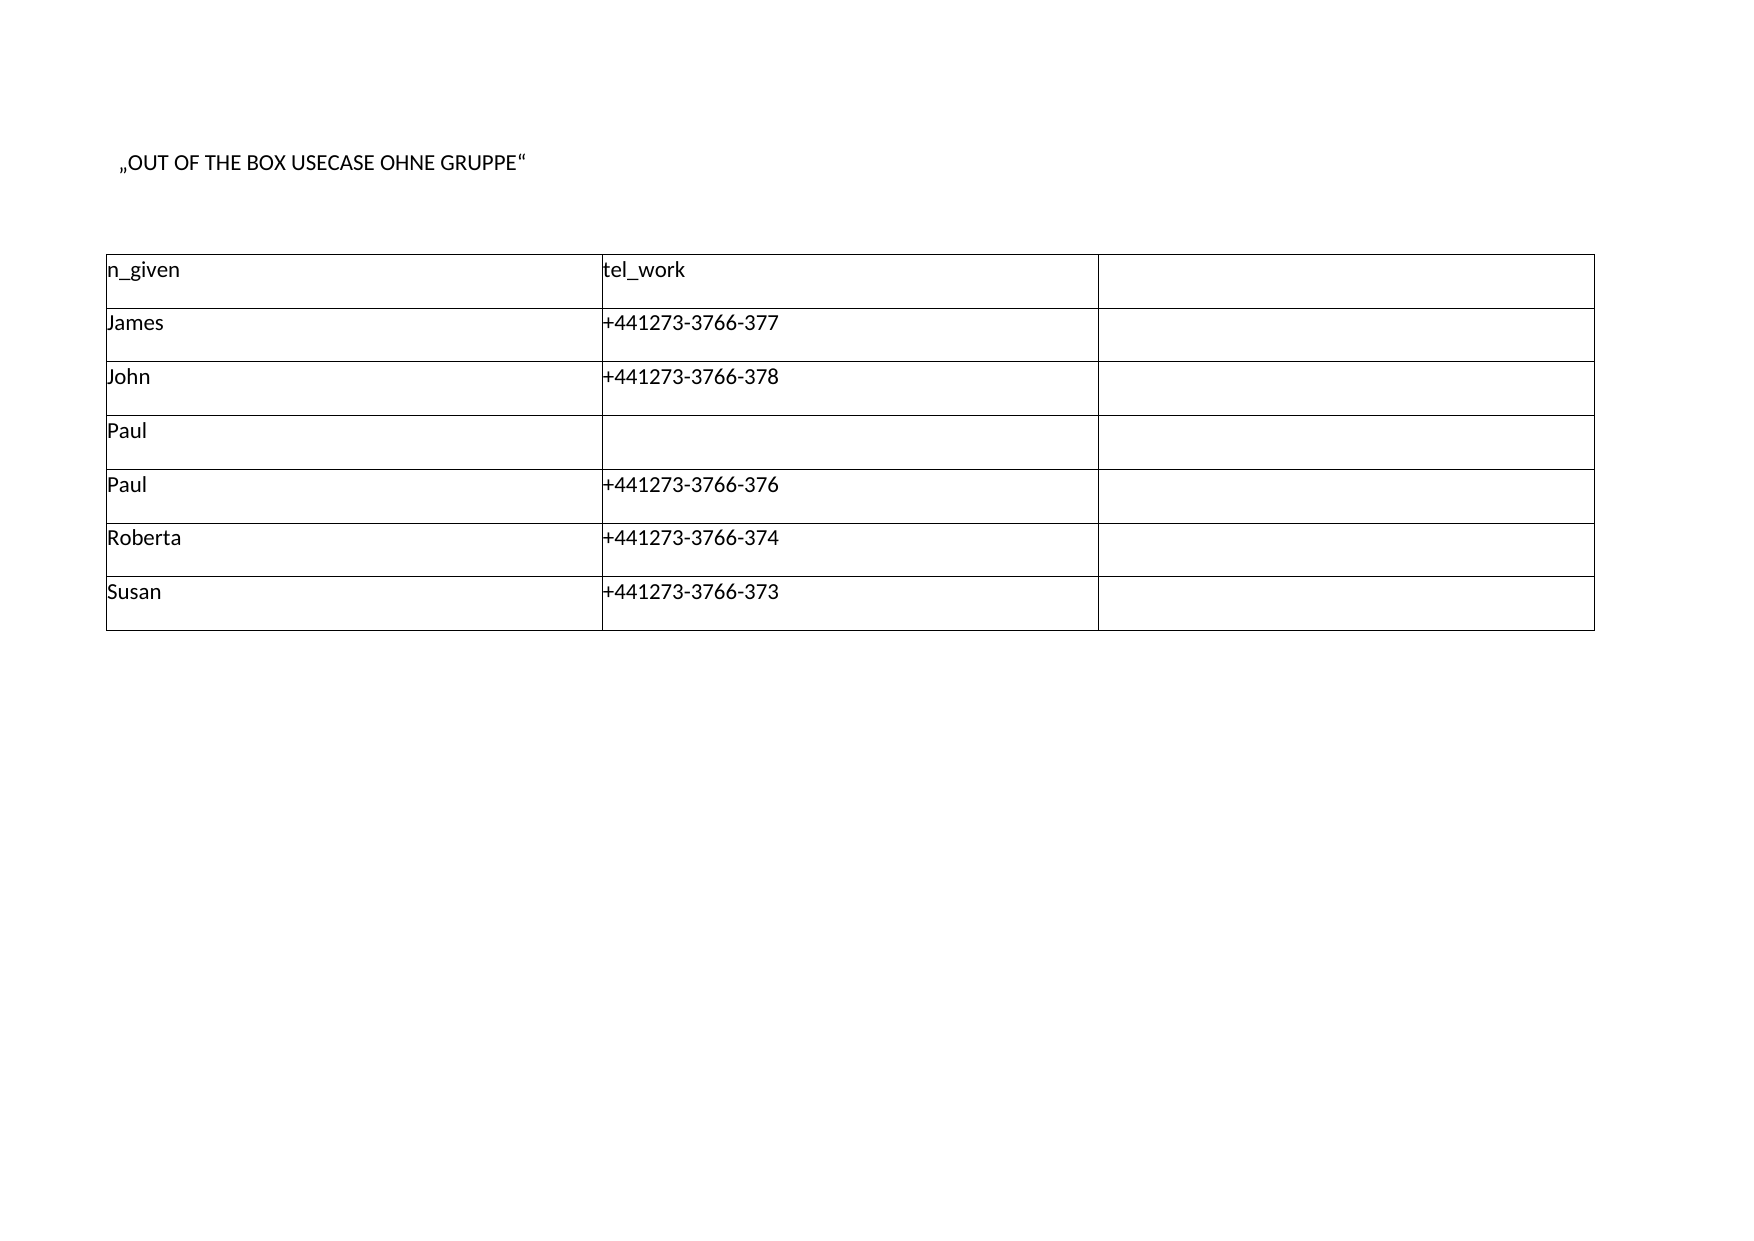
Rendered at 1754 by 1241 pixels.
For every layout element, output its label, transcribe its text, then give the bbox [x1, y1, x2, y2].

table_header [1099, 255, 1594, 307]
table_header n_given [107, 255, 602, 307]
table_header tel_work [603, 255, 1098, 307]
table_cell Susan [107, 577, 602, 630]
table_cell Roberta [107, 524, 602, 576]
table_cell [1099, 577, 1594, 630]
table_cell [603, 416, 1098, 469]
table_cell [1099, 416, 1594, 469]
table_cell John [107, 362, 602, 415]
table_cell [1099, 362, 1594, 415]
text „OUT OF THE BOX USECASE OHNE GRUPPE“ [118, 148, 1606, 176]
table_cell Paul [107, 416, 602, 469]
table_cell [1099, 470, 1594, 522]
table_cell +441273-3766-373 [603, 577, 1098, 630]
table_cell +441273-3766-378 [603, 362, 1098, 415]
table_cell James [107, 309, 602, 361]
table_cell Paul [107, 470, 602, 522]
table_cell +441273-3766-374 [603, 524, 1098, 576]
table_cell +441273-3766-376 [603, 470, 1098, 522]
table_cell +441273-3766-377 [603, 309, 1098, 361]
table_cell [1099, 309, 1594, 361]
table_cell [1099, 524, 1594, 576]
